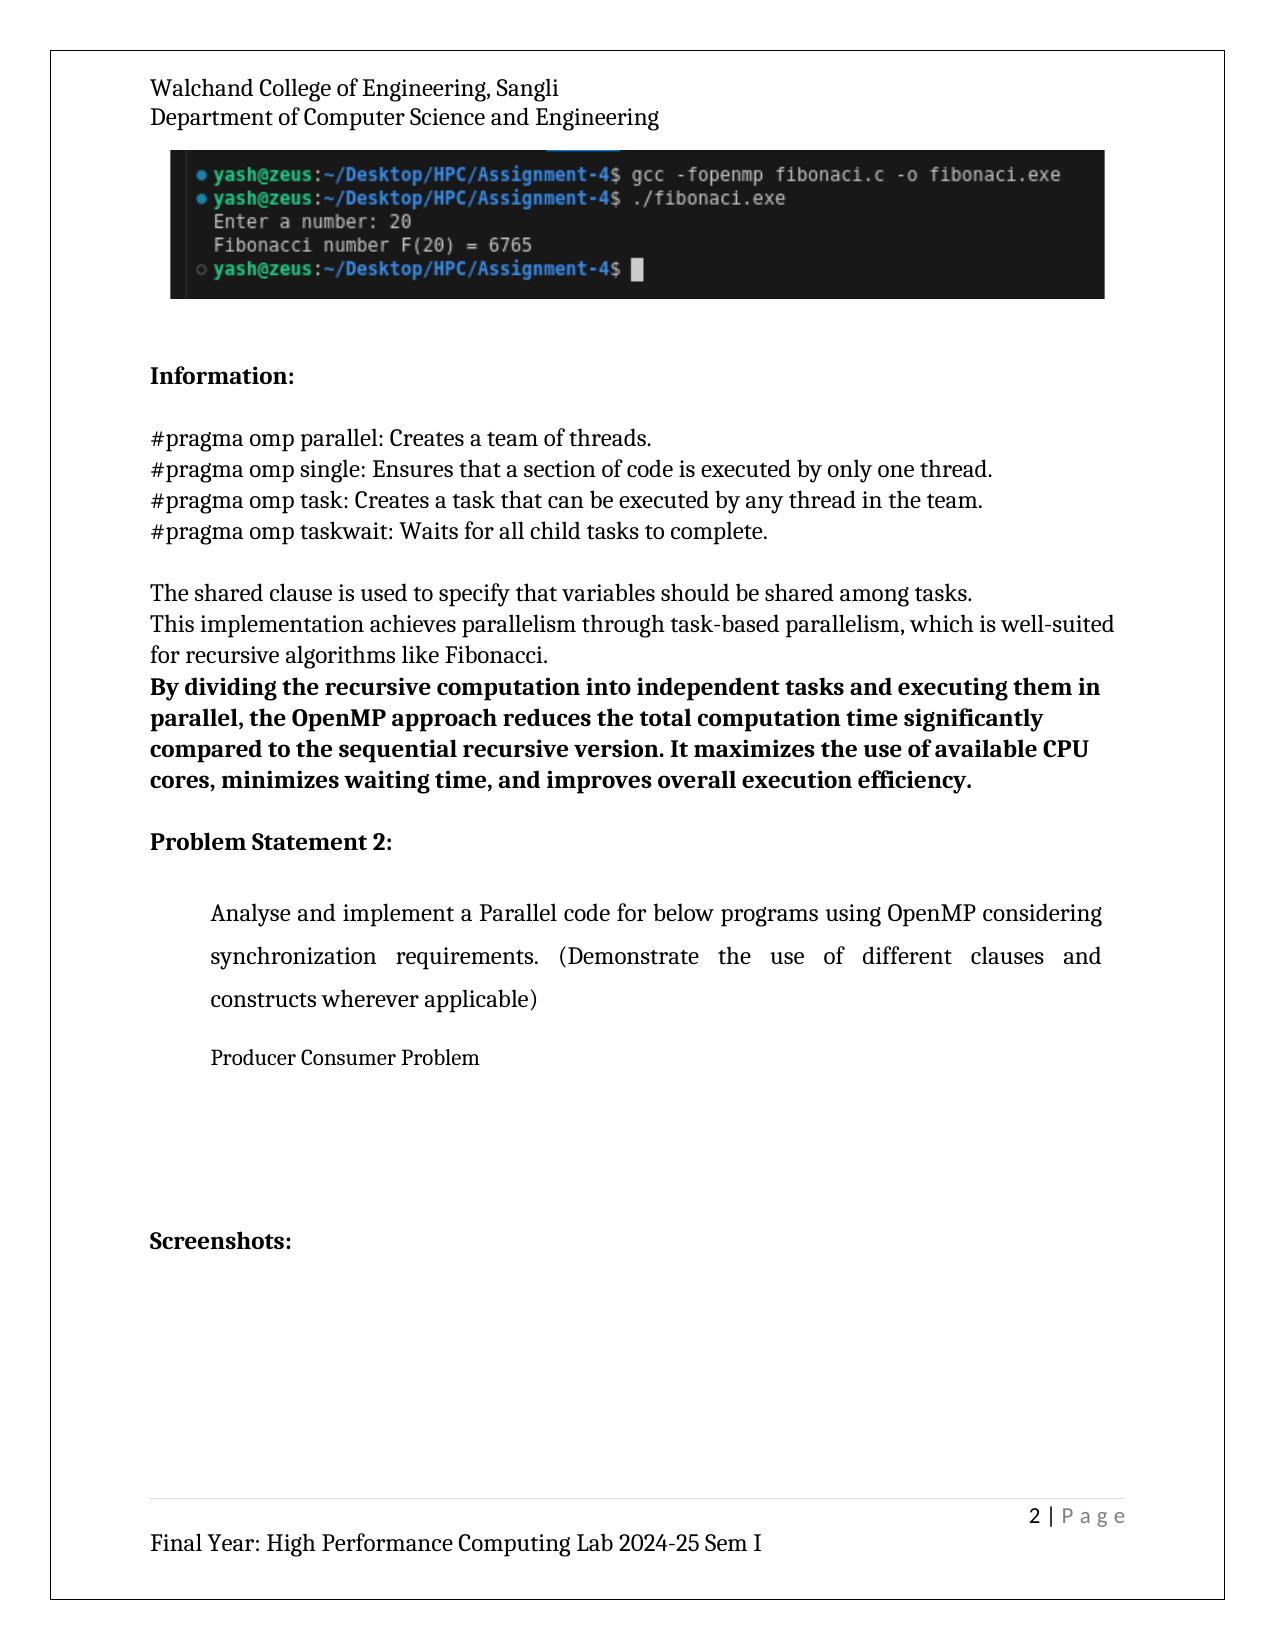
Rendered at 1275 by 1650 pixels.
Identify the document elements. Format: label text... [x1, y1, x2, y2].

text #pragma omp parallel: Creates a team of threads. [150, 424, 1125, 453]
subtitle Producer Consumer Problem [210, 1045, 1125, 1072]
subtitle Analyse and implement a Parallel code for below programs using OpenMP considering synchronization requirements. (Demonstrate the use of different clauses and constructs wherever applicable) [210, 899, 1103, 1014]
text #pragma omp task: Creates a task that can be executed by any thread in the team. [150, 486, 1125, 515]
text #pragma omp single: Ensures that a section of code is executed by only one thread. [150, 455, 1125, 484]
text Information: [150, 362, 1125, 391]
text Problem Statement 2: [150, 828, 1125, 856]
text The shared clause is used to specify that variables should be shared among tasks. [150, 579, 1125, 608]
text By dividing the recursive computation into independent tasks and executing them in parallel, the OpenMP approach reduces the total computation time significantly compared to the sequential recursive version. It maximizes the use of available CPU cores, minimizes waiting time, and improves overall execution efficiency. [150, 672, 1125, 794]
picture [170, 150, 1105, 299]
text Screenshots: [150, 1227, 1125, 1256]
text This implementation achieves parallelism through task-based parallelism, which is well-suited for recursive algorithms like Fibonacci. [150, 610, 1125, 670]
text #pragma omp taskwait: Waits for all child tasks to complete. [150, 517, 1125, 546]
